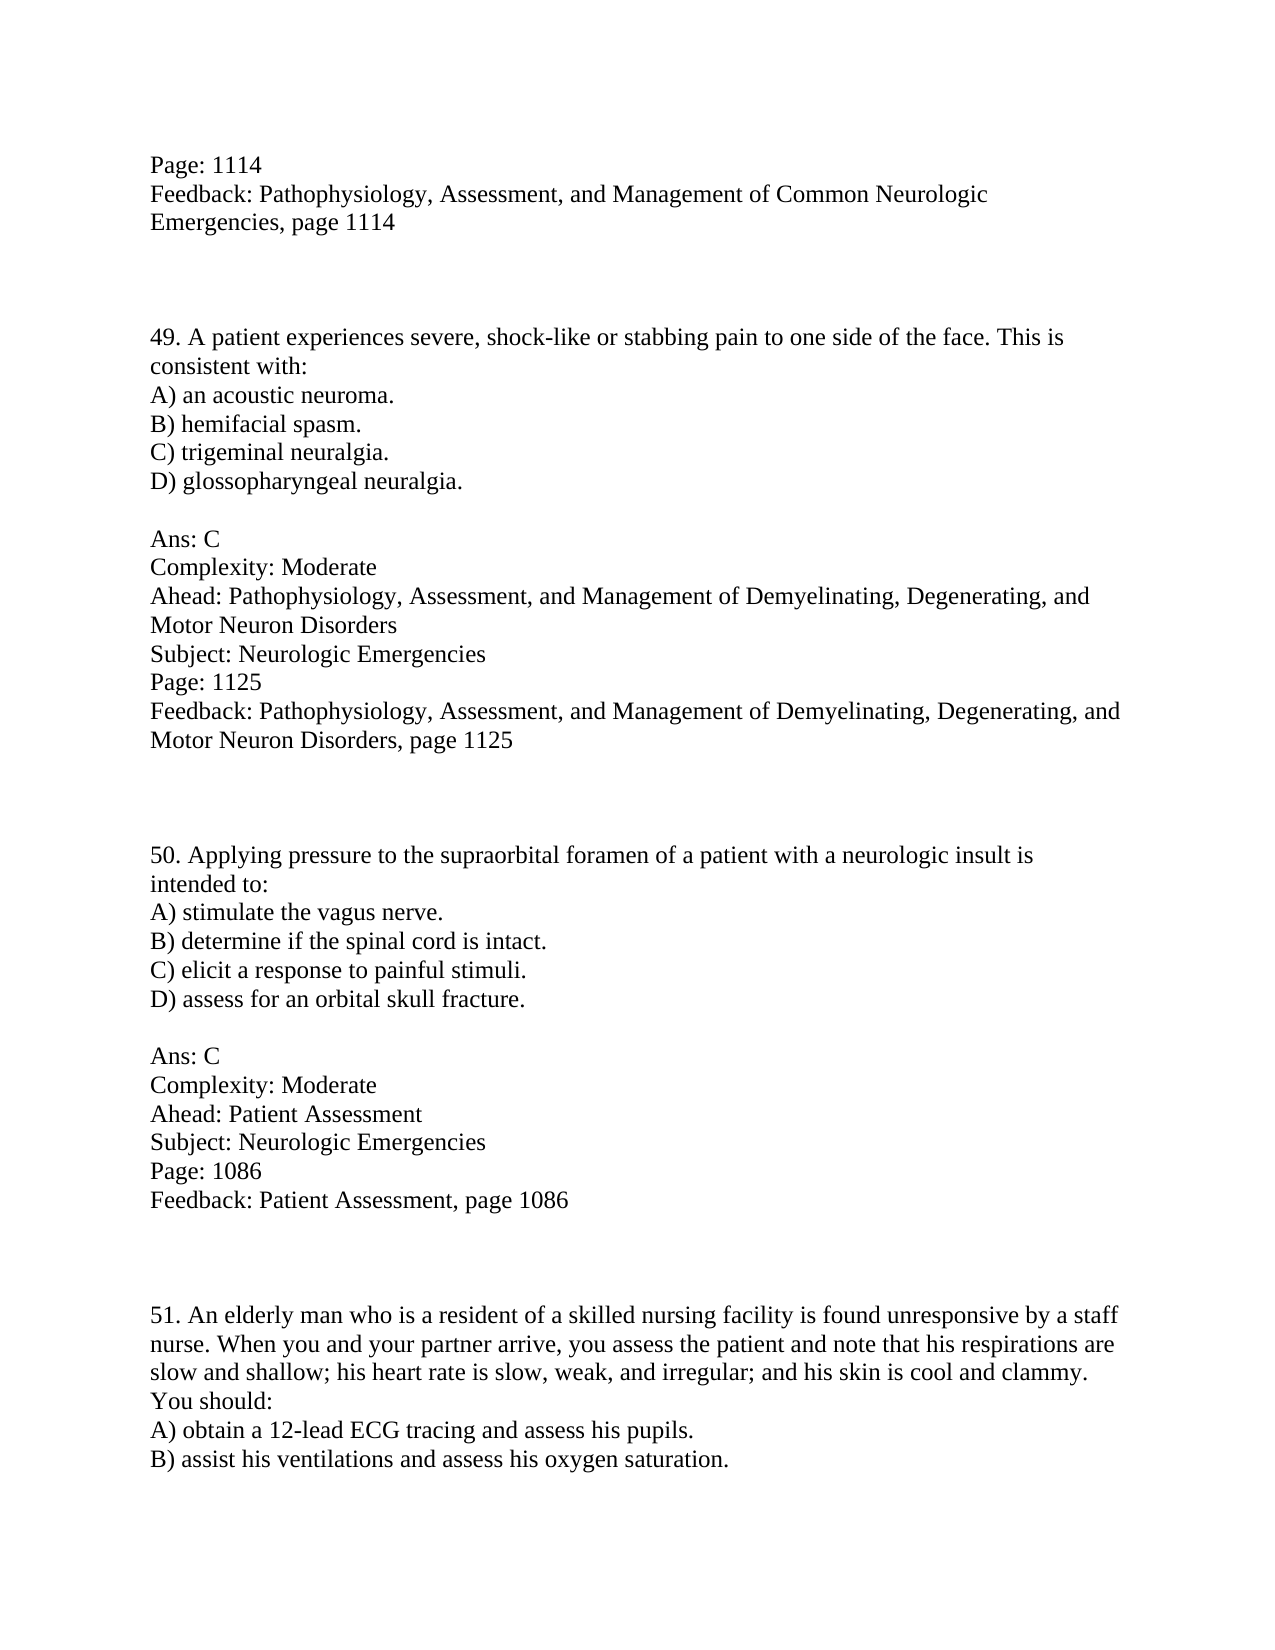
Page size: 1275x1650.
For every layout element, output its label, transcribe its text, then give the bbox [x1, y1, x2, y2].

text Subject: Neurologic Emergencies [150, 639, 1125, 667]
text Ahead: Patient Assessment [150, 1099, 1125, 1127]
text A) stimulate the vagus nerve. [150, 897, 1125, 926]
text A) obtain a 12-lead ECG tracing and assess his pupils. [150, 1415, 1125, 1444]
text 51. An elderly man who is a resident of a skilled nursing facility is found unresponsive by a staff nurse. When you and your partner arrive, you assess the patient and note that his respirations are slow and shallow; his heart rate is slow, weak, and irregular; and his skin is cool and clammy. You should: [150, 1300, 1125, 1415]
text B) hemifacial spasm. [150, 409, 1125, 437]
text B) determine if the spinal cord is intact. [150, 926, 1125, 955]
text 50. Applying pressure to the supraorbital foramen of a patient with a neurologic insult is intended to: [150, 840, 1125, 897]
text Complexity: Moderate [150, 552, 1125, 581]
text B) assist his ventilations and assess his oxygen saturation. [150, 1444, 1125, 1472]
text C) trigeminal neuralgia. [150, 437, 1125, 466]
text Subject: Neurologic Emergencies [150, 1127, 1125, 1156]
text Feedback: Pathophysiology, Assessment, and Management of Common Neurologic Emergencies, page 1114 [150, 179, 1125, 236]
text D) assess for an orbital skull fracture. [150, 984, 1125, 1012]
text Page: 1125 [150, 667, 1125, 696]
text Feedback: Pathophysiology, Assessment, and Management of Demyelinating, Degenerating, and Motor Neuron Disorders, page 1125 [150, 696, 1125, 754]
text Ans: C [150, 1041, 1125, 1070]
text Complexity: Moderate [150, 1070, 1125, 1099]
text D) glossopharyngeal neuralgia. [150, 466, 1125, 495]
text Feedback: Patient Assessment, page 1086 [150, 1185, 1125, 1214]
text Page: 1114 [150, 150, 1125, 179]
text Page: 1086 [150, 1156, 1125, 1185]
text A) an acoustic neuroma. [150, 380, 1125, 409]
text C) elicit a response to painful stimuli. [150, 955, 1125, 984]
text 49. A patient experiences severe, shock-like or stabbing pain to one side of the face. This is consistent with: [150, 322, 1125, 380]
text Ahead: Pathophysiology, Assessment, and Management of Demyelinating, Degenerating, and Motor Neuron Disorders [150, 581, 1125, 639]
text Ans: C [150, 524, 1125, 552]
